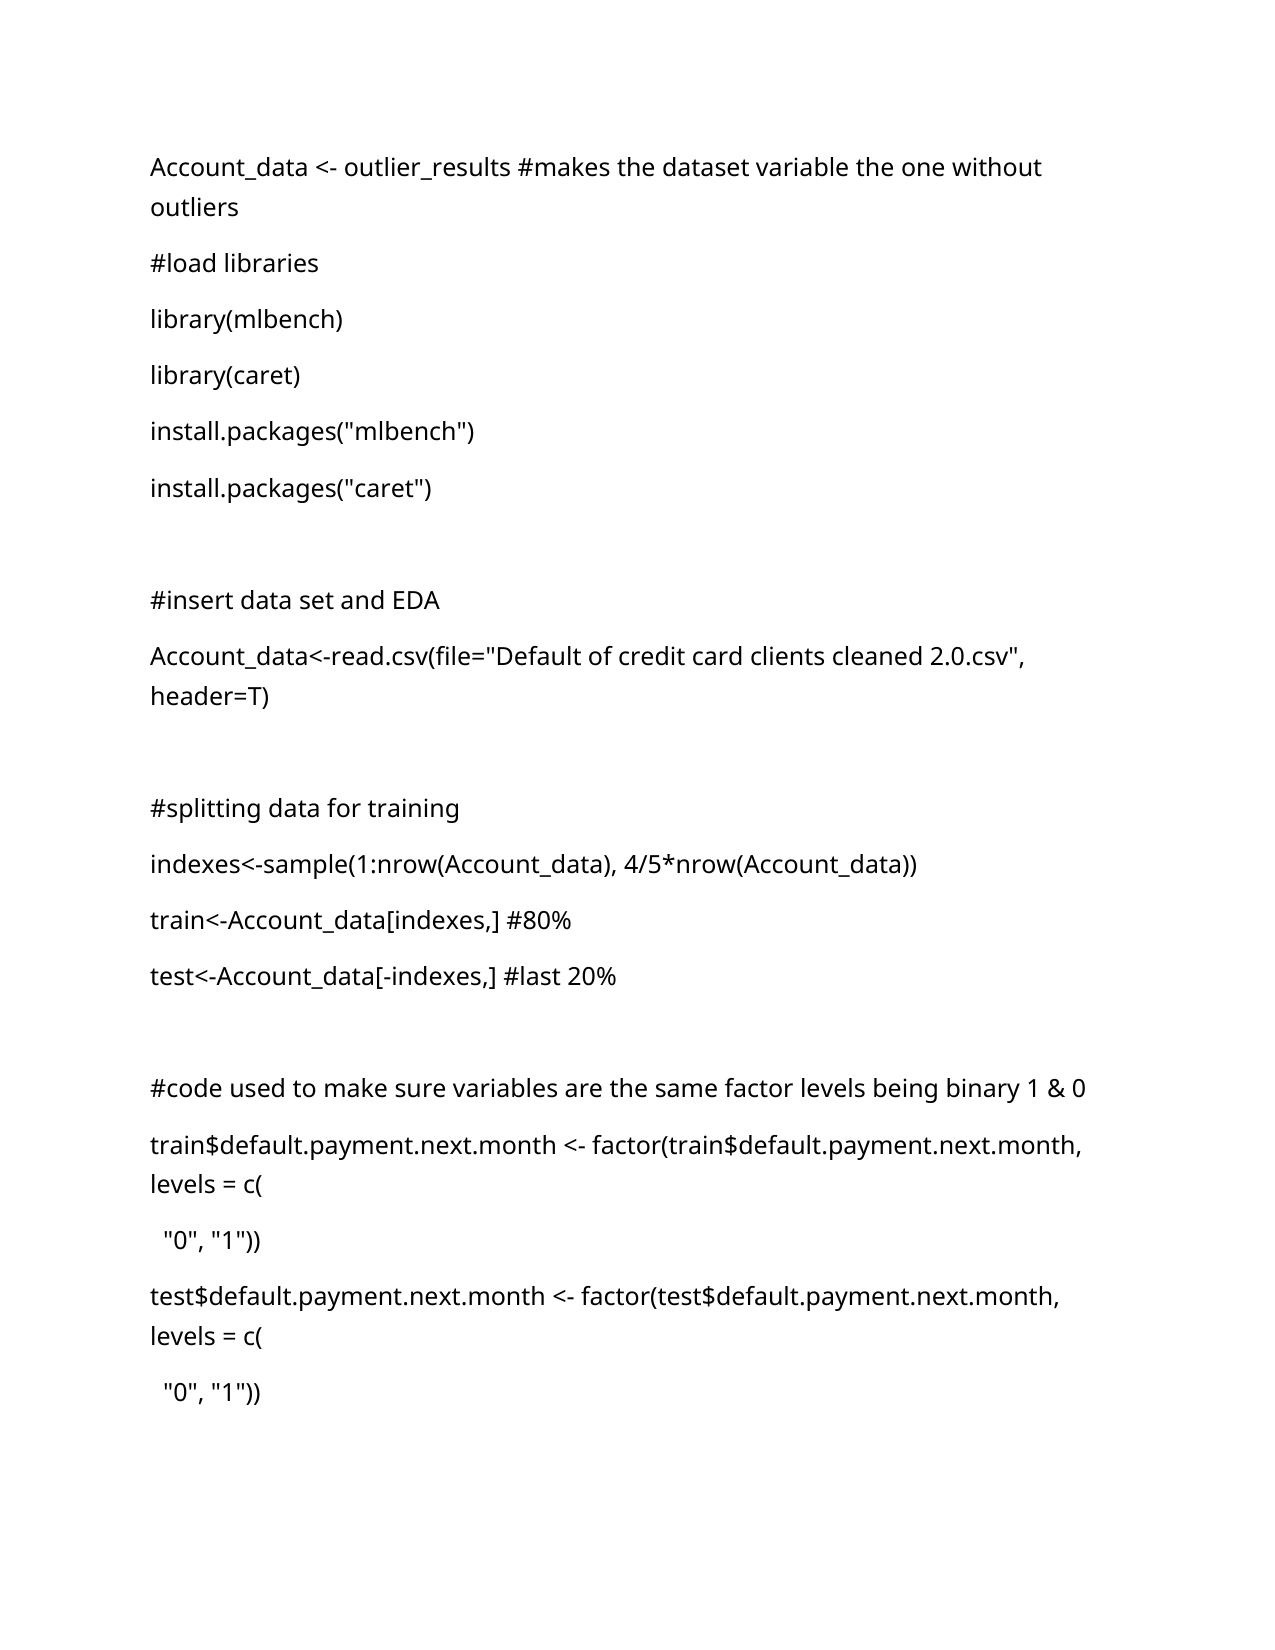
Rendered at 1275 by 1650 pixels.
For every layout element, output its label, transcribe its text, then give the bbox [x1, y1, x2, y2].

text test<-Account_data[-indexes,] #last 20% [150, 959, 1125, 993]
text library(mlbench) [150, 302, 1125, 336]
text "0", "1")) [150, 1375, 1125, 1409]
text "0", "1")) [150, 1223, 1125, 1257]
text install.packages("mlbench") [150, 414, 1125, 448]
text test$default.payment.next.month <- factor(test$default.payment.next.month, levels = c( [150, 1279, 1125, 1353]
text indexes<-sample(1:nrow(Account_data), 4/5*nrow(Account_data)) [150, 847, 1125, 881]
text library(caret) [150, 358, 1125, 392]
text Account_data <- outlier_results #makes the dataset variable the one without outliers [150, 150, 1125, 223]
text #splitting data for training [150, 790, 1125, 824]
text train<-Account_data[indexes,] #80% [150, 903, 1125, 937]
text Account_data<-read.csv(file="Default of credit card clients cleaned 2.0.csv", header=T) [150, 639, 1125, 712]
text #load libraries [150, 246, 1125, 280]
text #code used to make sure variables are the same factor levels being binary 1 & 0 [150, 1071, 1125, 1105]
text install.packages("caret") [150, 470, 1125, 504]
text train$default.payment.next.month <- factor(train$default.payment.next.month, levels = c( [150, 1127, 1125, 1201]
text #insert data set and EDA [150, 582, 1125, 617]
